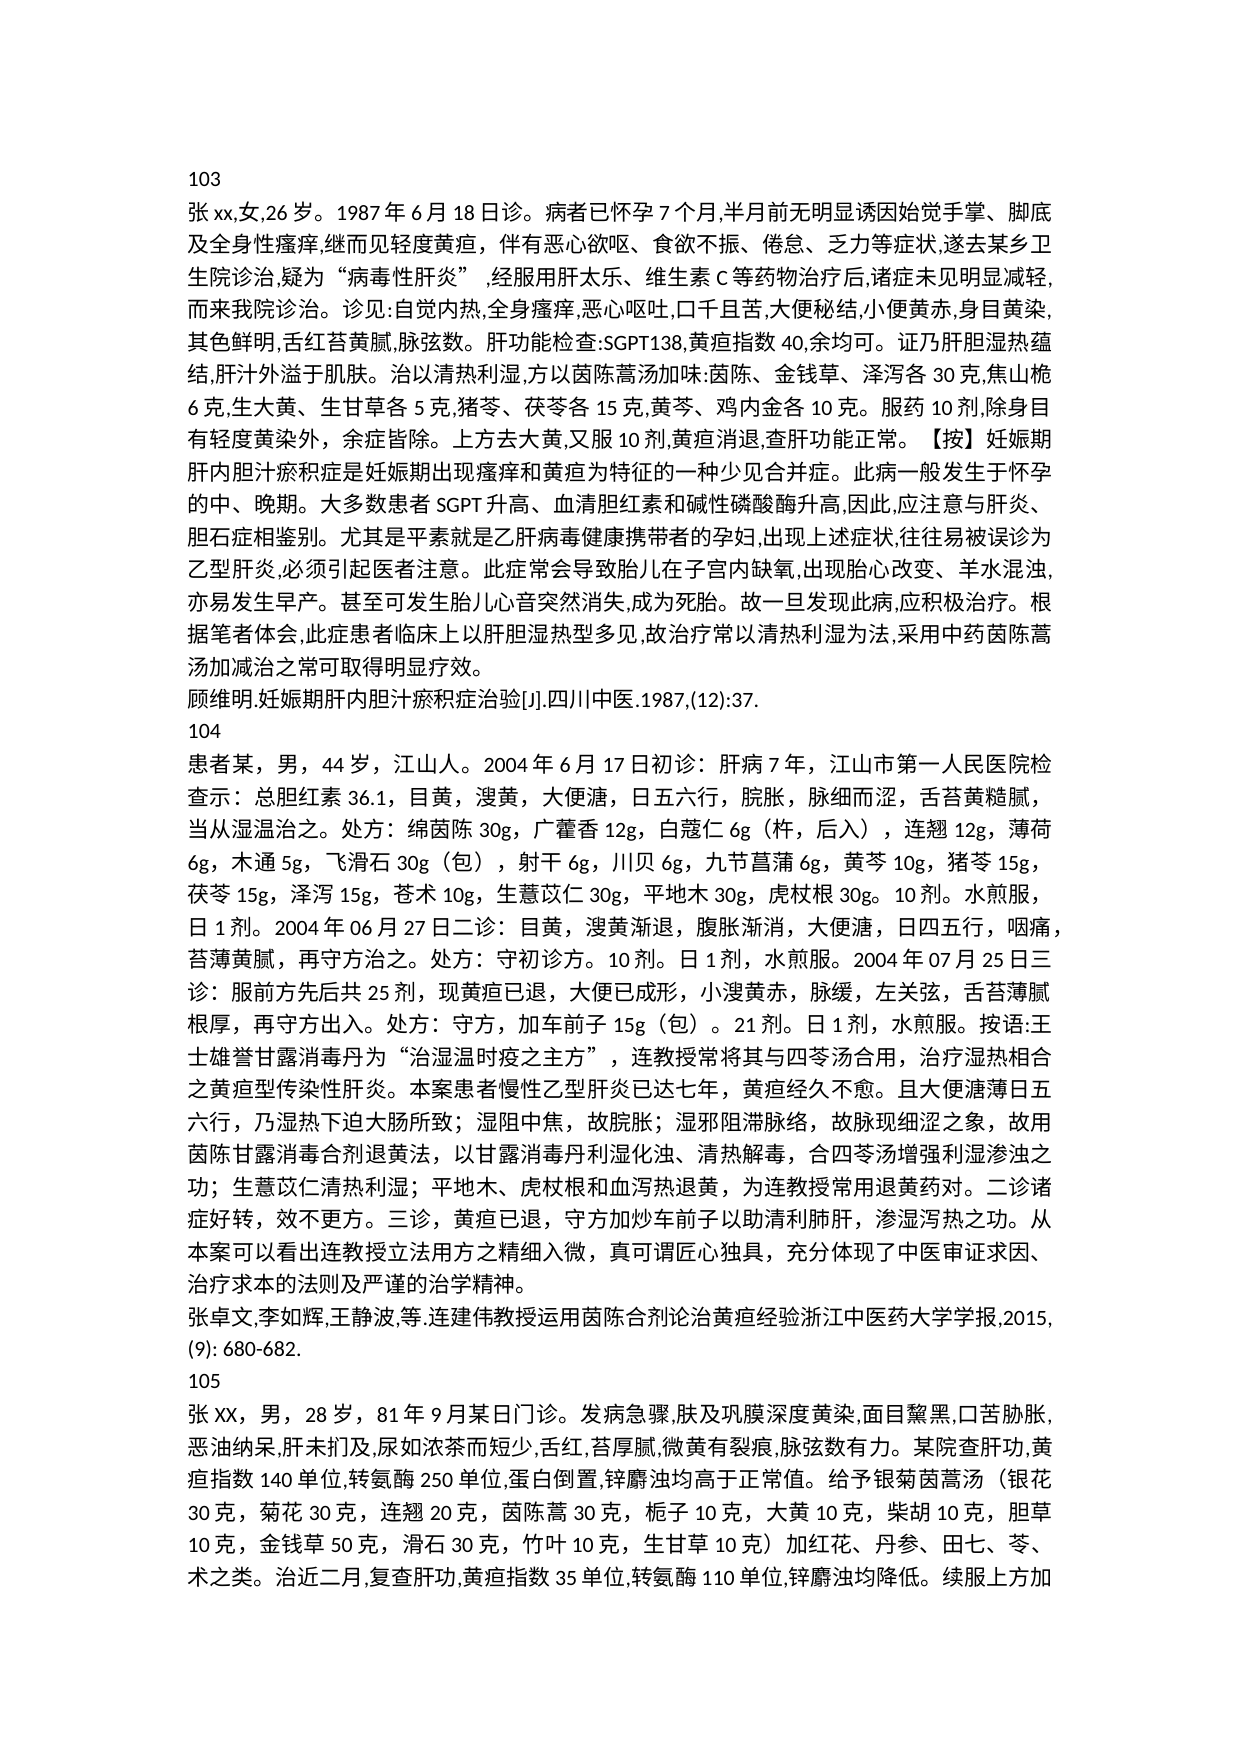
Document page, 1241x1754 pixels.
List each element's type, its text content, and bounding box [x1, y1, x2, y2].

text 103 [187, 162, 1053, 194]
text 105 [187, 1364, 1053, 1397]
text 患者某，男，44岁，江山人。2004年6月17日初诊：肝病7年，江山市第一人民医院检查示：总胆红素36.1，目黄，溲黄，大便溏，日五六行，脘胀，脉细而涩，舌苔黄糙腻，当从湿温治之。处方：绵茵陈30g，广藿香12g，白蔻仁6g（杵，后入），连翘12g，薄荷6g，木通5g，飞滑石30g（包），射干6g，川贝6g，九节菖蒲6g，黄芩10g，猪苓15g，茯苓15g，泽泻15g，苍术10g，生薏苡仁30g，平地木30g，虎杖根30g。10剂。水煎服，日1剂。2004年06月27日二诊：目黄，溲黄渐退，腹胀渐消，大便溏，日四五行，咽痛，苔薄黄腻，再守方治之。处方：守初诊方。10剂。日1剂，水煎服。2004年07月25日三诊：服前方先后共25剂，现黄疸已退，大便已成形，小溲黄赤，脉缓，左关弦，舌苔薄腻根厚，再守方出入。处方：守方，加车前子15g（包）。21剂。日1剂，水煎服。按语:王士雄誉甘露消毒丹为“治湿温时疫之主方”，连教授常将其与四苓汤合用，治疗湿热相合之黄疸型传染性肝炎。本案患者慢性乙型肝炎已达七年，黄疸经久不愈。且大便溏薄日五六行，乃湿热下迫大肠所致；湿阻中焦，故脘胀；湿邪阻滞脉络，故脉现细涩之象，故用茵陈甘露消毒合剂退黄法，以甘露消毒丹利湿化浊、清热解毒，合四苓汤增强利湿渗浊之功；生薏苡仁清热利湿；平地木、虎杖根和血泻热退黄，为连教授常用退黄药对。二诊诸症好转，效不更方。三诊，黄疸已退，守方加炒车前子以助清利肺肝，渗湿泻热之功。从本案可以看出连教授立法用方之精细入微，真可谓匠心独具，充分体现了中医审证求因、治疗求本的法则及严谨的治学精神。 [187, 747, 1053, 1299]
text 104 [187, 714, 1053, 747]
text 张xx,女,26岁。1987年6月18日诊。病者已怀孕7个月,半月前无明显诱因始觉手掌、脚底及全身性瘙痒,继而见轻度黄疸，伴有恶心欲呕、食欲不振、倦怠、乏力等症状,遂去某乡卫生院诊治,疑为“病毒性肝炎” ,经服用肝太乐、维生素C等药物治疗后,诸症未见明显减轻,而来我院诊治。诊见:自觉内热,全身瘙痒,恶心呕吐,口千且苦,大便秘结,小便黄赤,身目黄染,其色鲜明,舌红苔黄腻,脉弦数。肝功能检查:SGPT138,黄疸指数40,余均可。证乃肝胆湿热蕴结,肝汁外溢于肌肤。治以清热利湿,方以茵陈蒿汤加味:茵陈、金钱草、泽泻各30克,焦山桅6克,生大黄、生甘草各5克,猪苓、茯苓各15克,黄芩、鸡内金各10克。服药10剂,除身目有轻度黄染外，余症皆除。上方去大黄,又服10剂,黄疸消退,查肝功能正常。【按】妊娠期肝内胆汁瘀积症是妊娠期出现瘙痒和黄疸为特征的一种少见合并症。此病一般发生于怀孕的中、晚期。大多数患者SGPT升高、血清胆红素和碱性磷酸酶升高,因此,应注意与肝炎、胆石症相鉴别。尤其是平素就是乙肝病毒健康携带者的孕妇,出现上述症状,往往易被误诊为乙型肝炎,必须引起医者注意。此症常会导致胎儿在子宫内缺氧,出现胎心改变、羊水混浊,亦易发生早产。甚至可发生胎儿心音突然消失,成为死胎。故一旦发现此病,应积极治疗。根据笔者体会,此症患者临床上以肝胆湿热型多见,故治疗常以清热利湿为法,采用中药茵陈蒿汤加减治之常可取得明显疗效。 [187, 194, 1053, 682]
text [187, 1397, 1053, 1592]
text 张卓文,李如辉,王静波,等.连建伟教授运用茵陈合剂论治黄疸经验浙江中医药大学学报,2015,(9): 680-682. [187, 1299, 1053, 1364]
text 顾维明.妊娠期肝内胆汁瘀积症治验[J].四川中医.1987,(12):37. [187, 682, 1053, 714]
